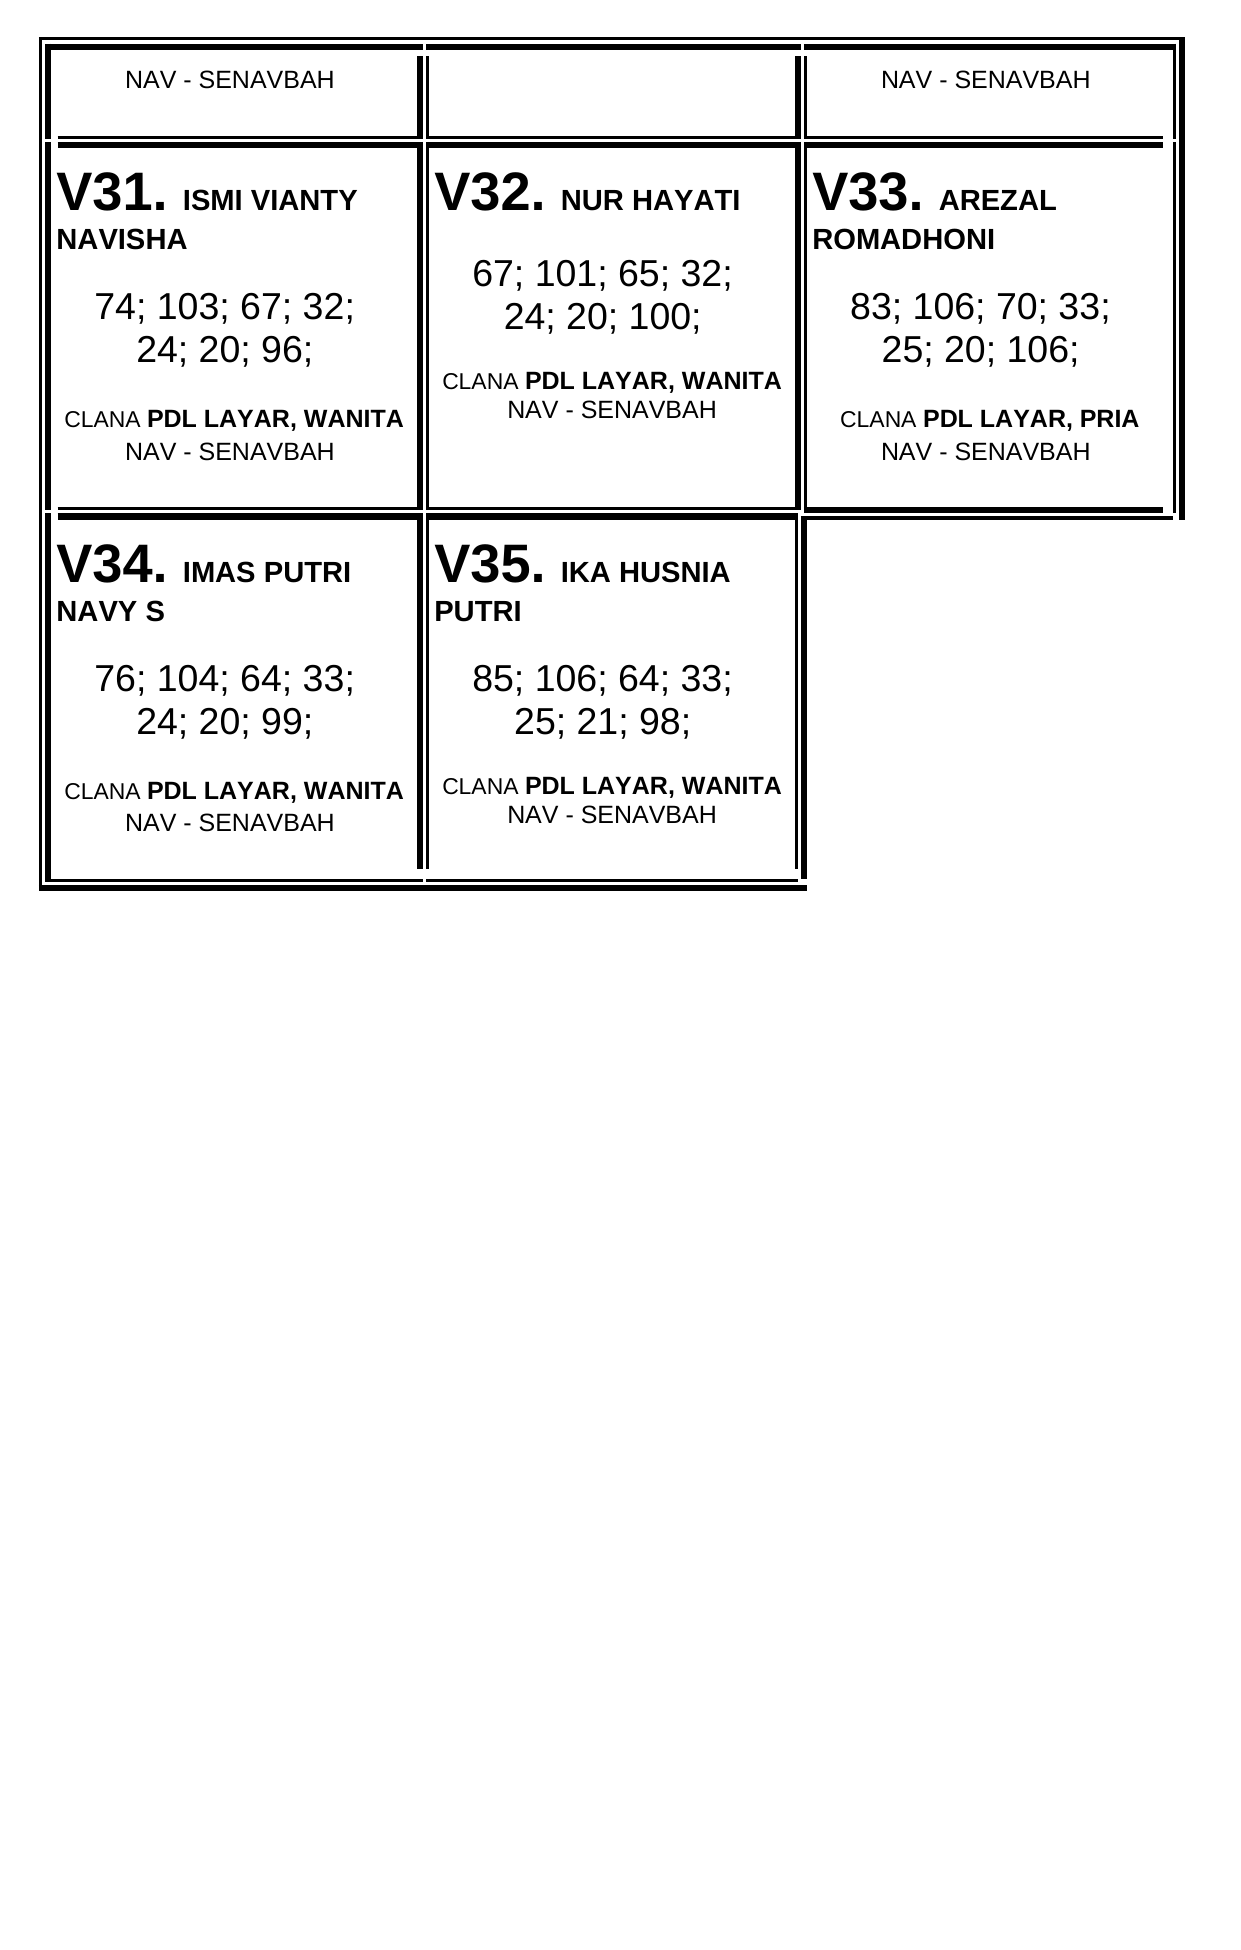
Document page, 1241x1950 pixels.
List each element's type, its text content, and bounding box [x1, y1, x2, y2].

table_cell V35. IKA HUSNIA PUTRI 85; 106; 64; 33; 25; 21; 98; CLANA PDL LAYAR, WANITA NAV - SENAVBAH [423, 507, 801, 878]
table_cell V28. AHMAD DANI HARAHAP 74; 99; 68; 32; 25; 20; 97; CLANA PDL LAYAR, PRIA NAV - SENAVBAH [51, 50, 423, 136]
table_cell V34. IMAS PUTRI NAVY S 76; 104; 64; 33; 24; 20; 99; CLANA PDL LAYAR, WANITA NAV - SENAVBAH [45, 507, 423, 878]
table_cell V32. NUR HAYATI 67; 101; 65; 32; 24; 20; 100; CLANA PDL LAYAR, WANITA NAV - SENAVBAH [423, 136, 801, 507]
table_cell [423, 40, 801, 136]
table_cell V33. AREZAL ROMADHONI 83; 106; 70; 33; 25; 20; 106; CLANA PDL LAYAR, PRIA NAV - SENAVBAH [801, 136, 1179, 507]
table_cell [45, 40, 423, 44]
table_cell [801, 40, 1179, 136]
table_cell V31. ISMI VIANTY NAVISHA 74; 103; 67; 32; 24; 20; 96; CLANA PDL LAYAR, WANITA NAV - SENAVBAH [45, 136, 423, 507]
